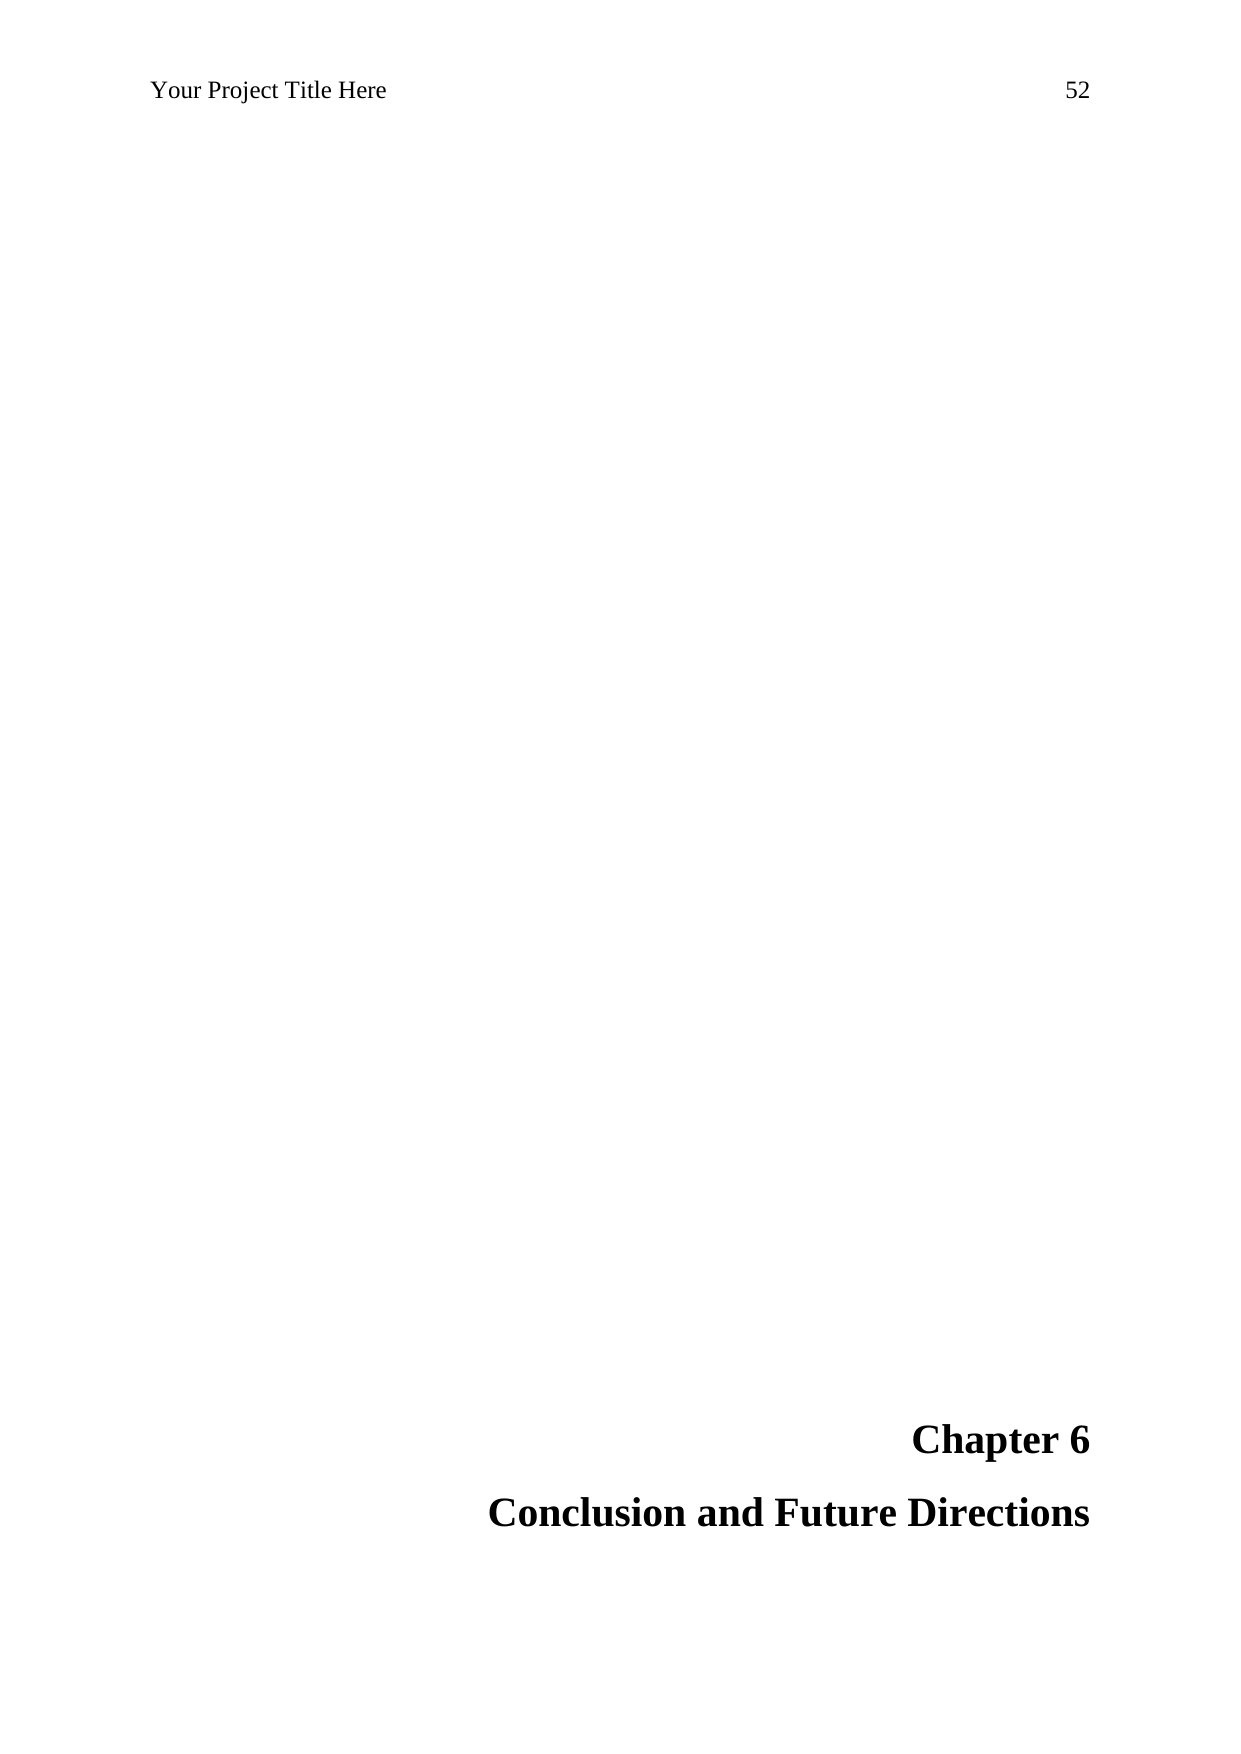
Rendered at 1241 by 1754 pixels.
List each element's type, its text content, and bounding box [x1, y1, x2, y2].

subtitle Chapter 6 [150, 1414, 1090, 1462]
subtitle Conclusion and Future Directions [150, 1487, 1090, 1535]
